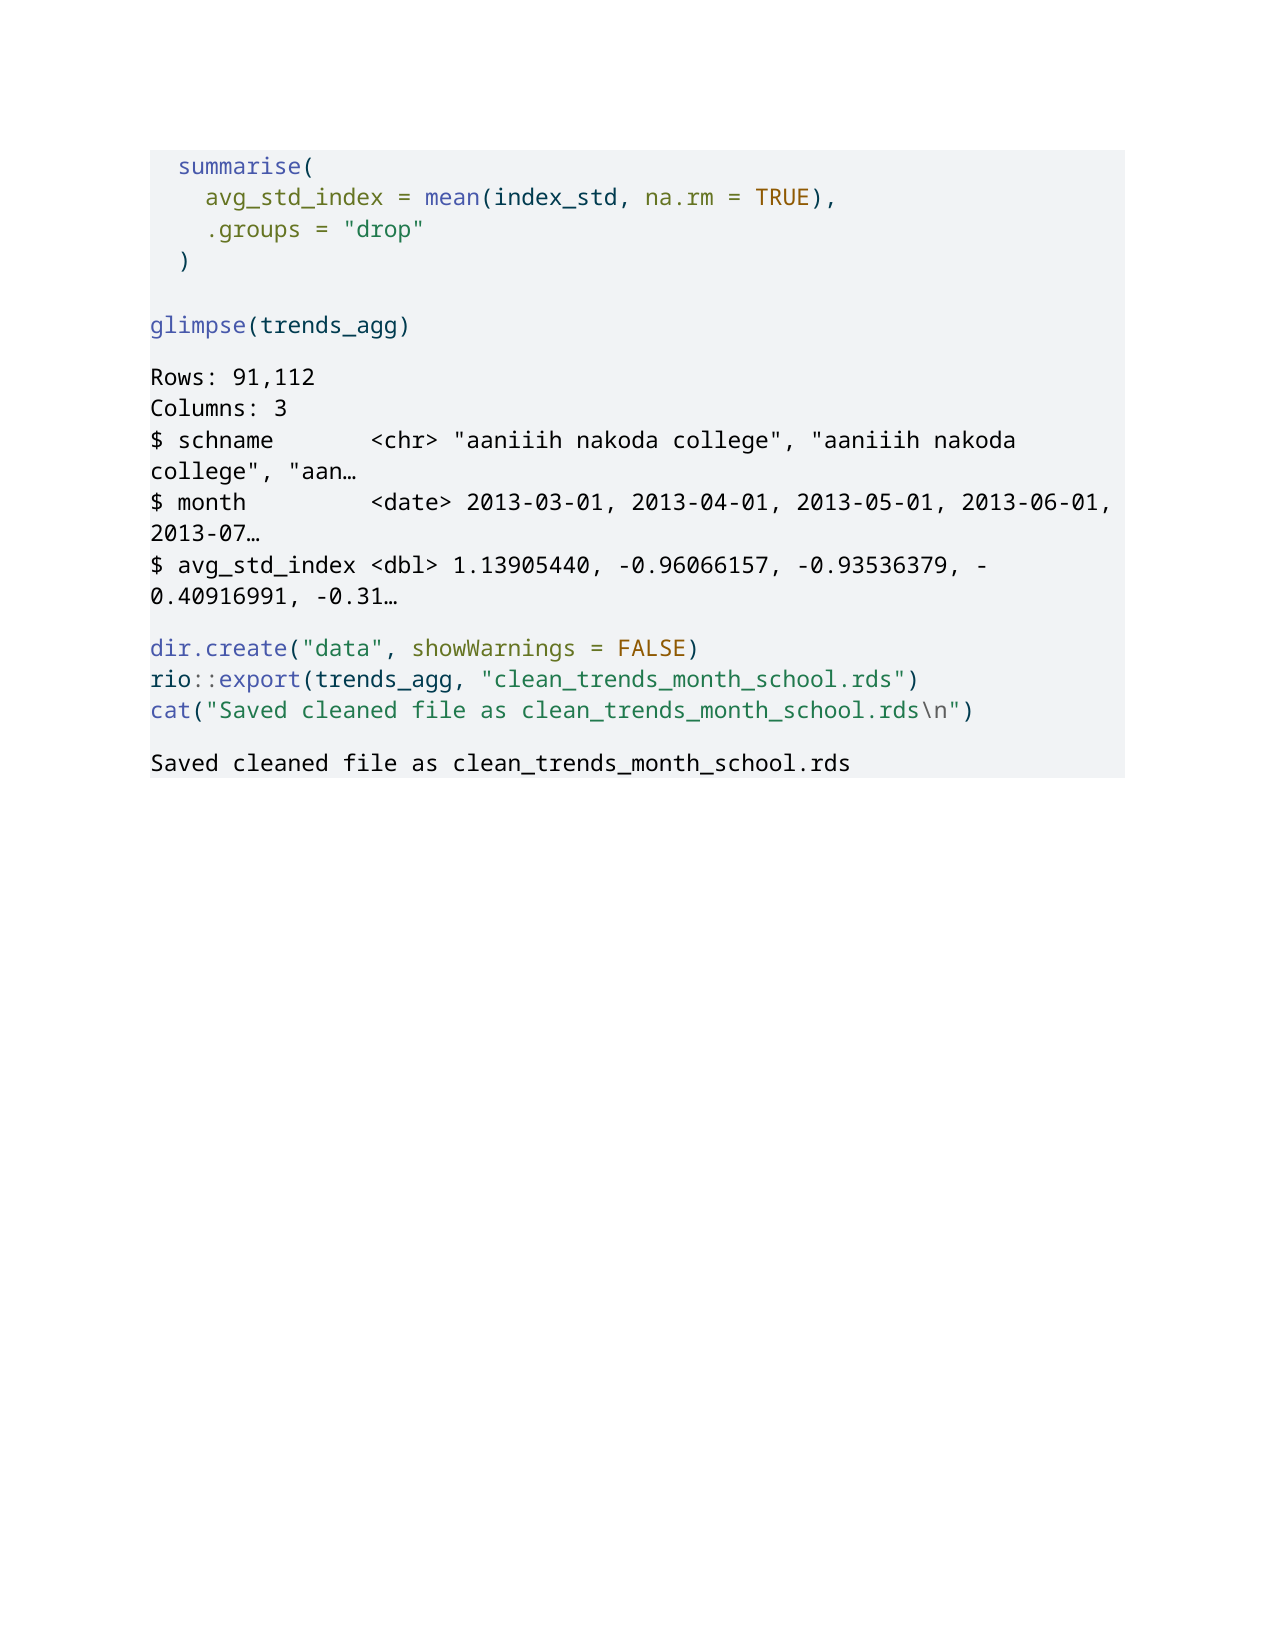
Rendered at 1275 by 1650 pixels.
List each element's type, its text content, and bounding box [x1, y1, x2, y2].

text dir.create("data", showWarnings = FALSE) rio::export(trends_agg, "clean_trends_month_school.rds") cat("Saved cleaned file as clean_trends_month_school.rds\n") [150, 632, 1125, 726]
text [150, 150, 1125, 340]
text Saved cleaned file as clean_trends_month_school.rds [150, 747, 1125, 778]
text Rows: 91,112 Columns: 3 $ schname <chr> "aaniiih nakoda college", "aaniiih nakoda college", "aan… $ month <date> 2013-03-01, 2013-04-01, 2013-05-01, 2013-06-01, 2013-07… $ avg_std_index <dbl> 1.13905440, -0.96066157, -0.93536379, -0.40916991, -0.31… [150, 361, 1125, 611]
